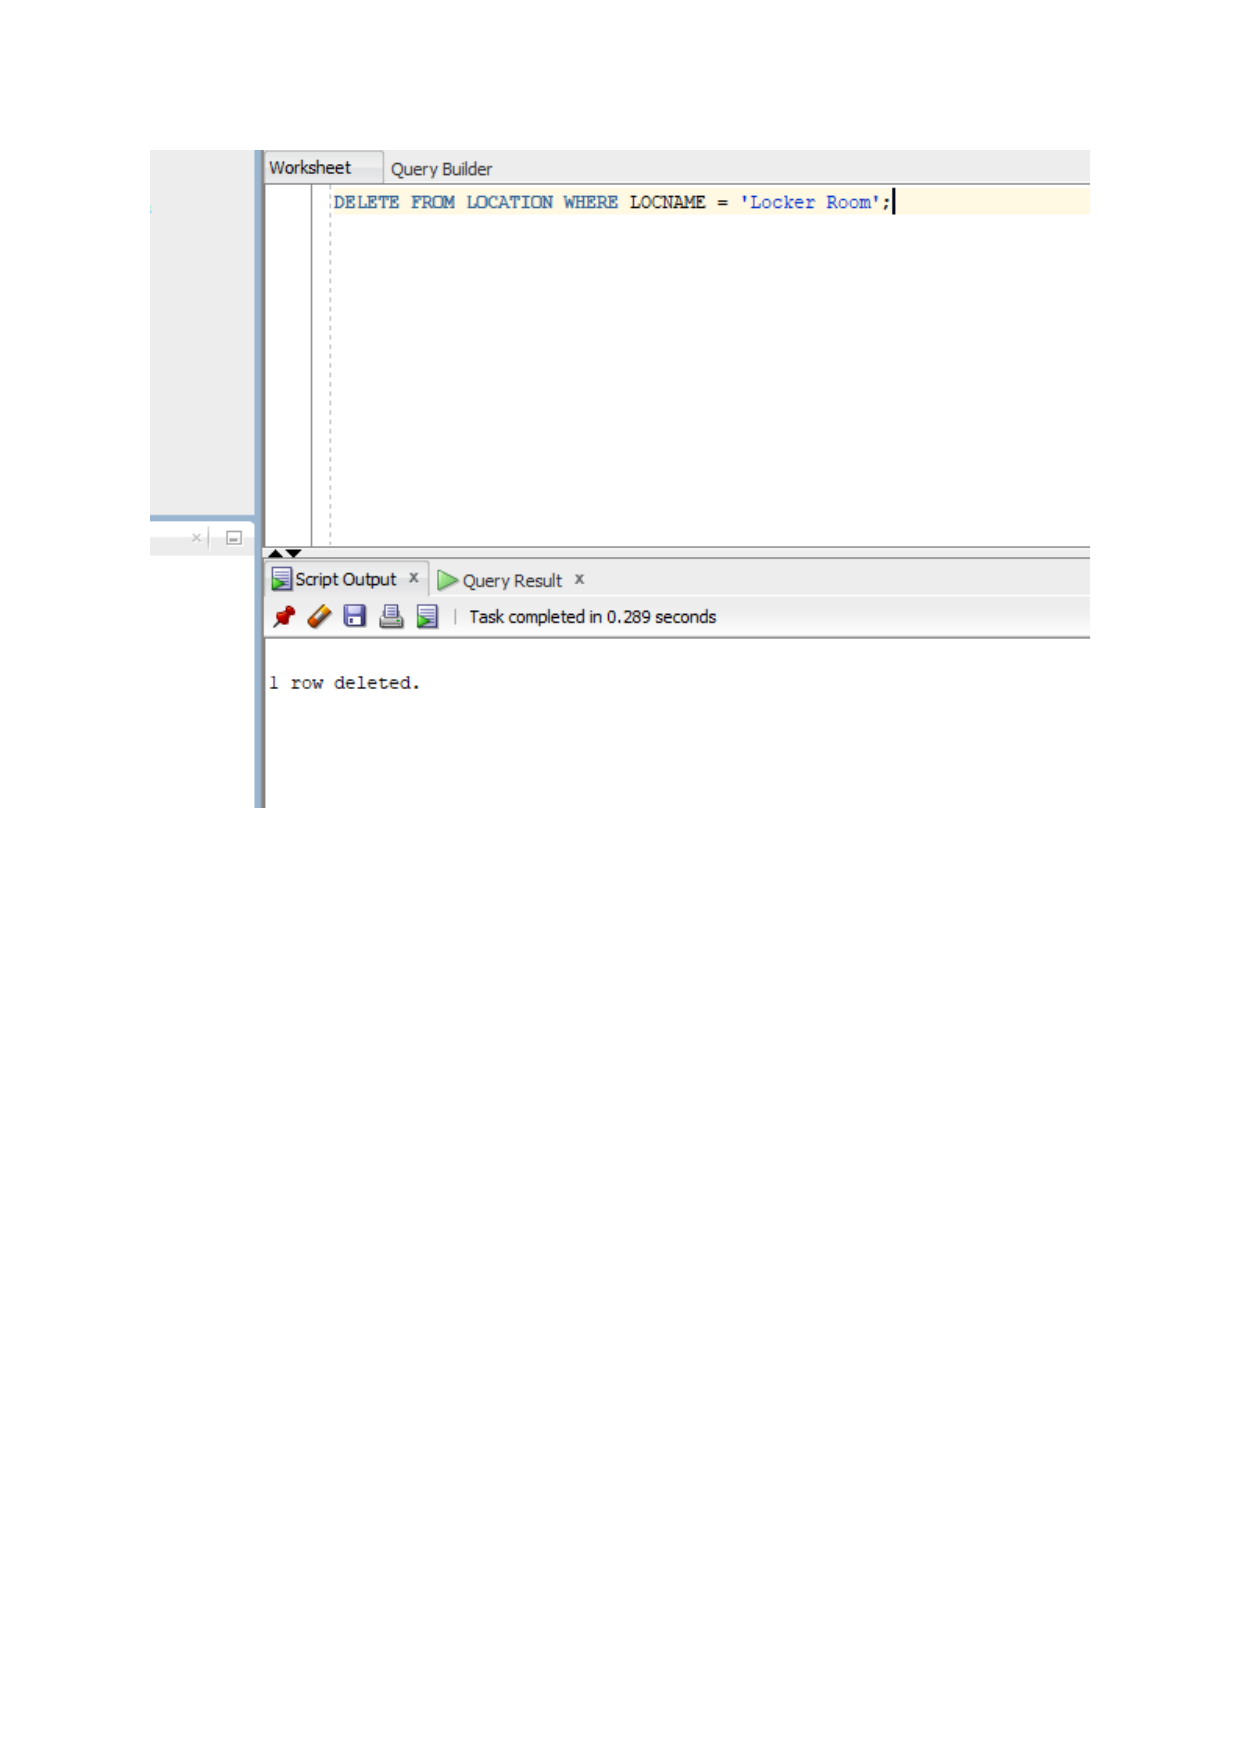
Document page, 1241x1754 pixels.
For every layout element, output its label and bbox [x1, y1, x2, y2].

picture [150, 150, 1091, 808]
